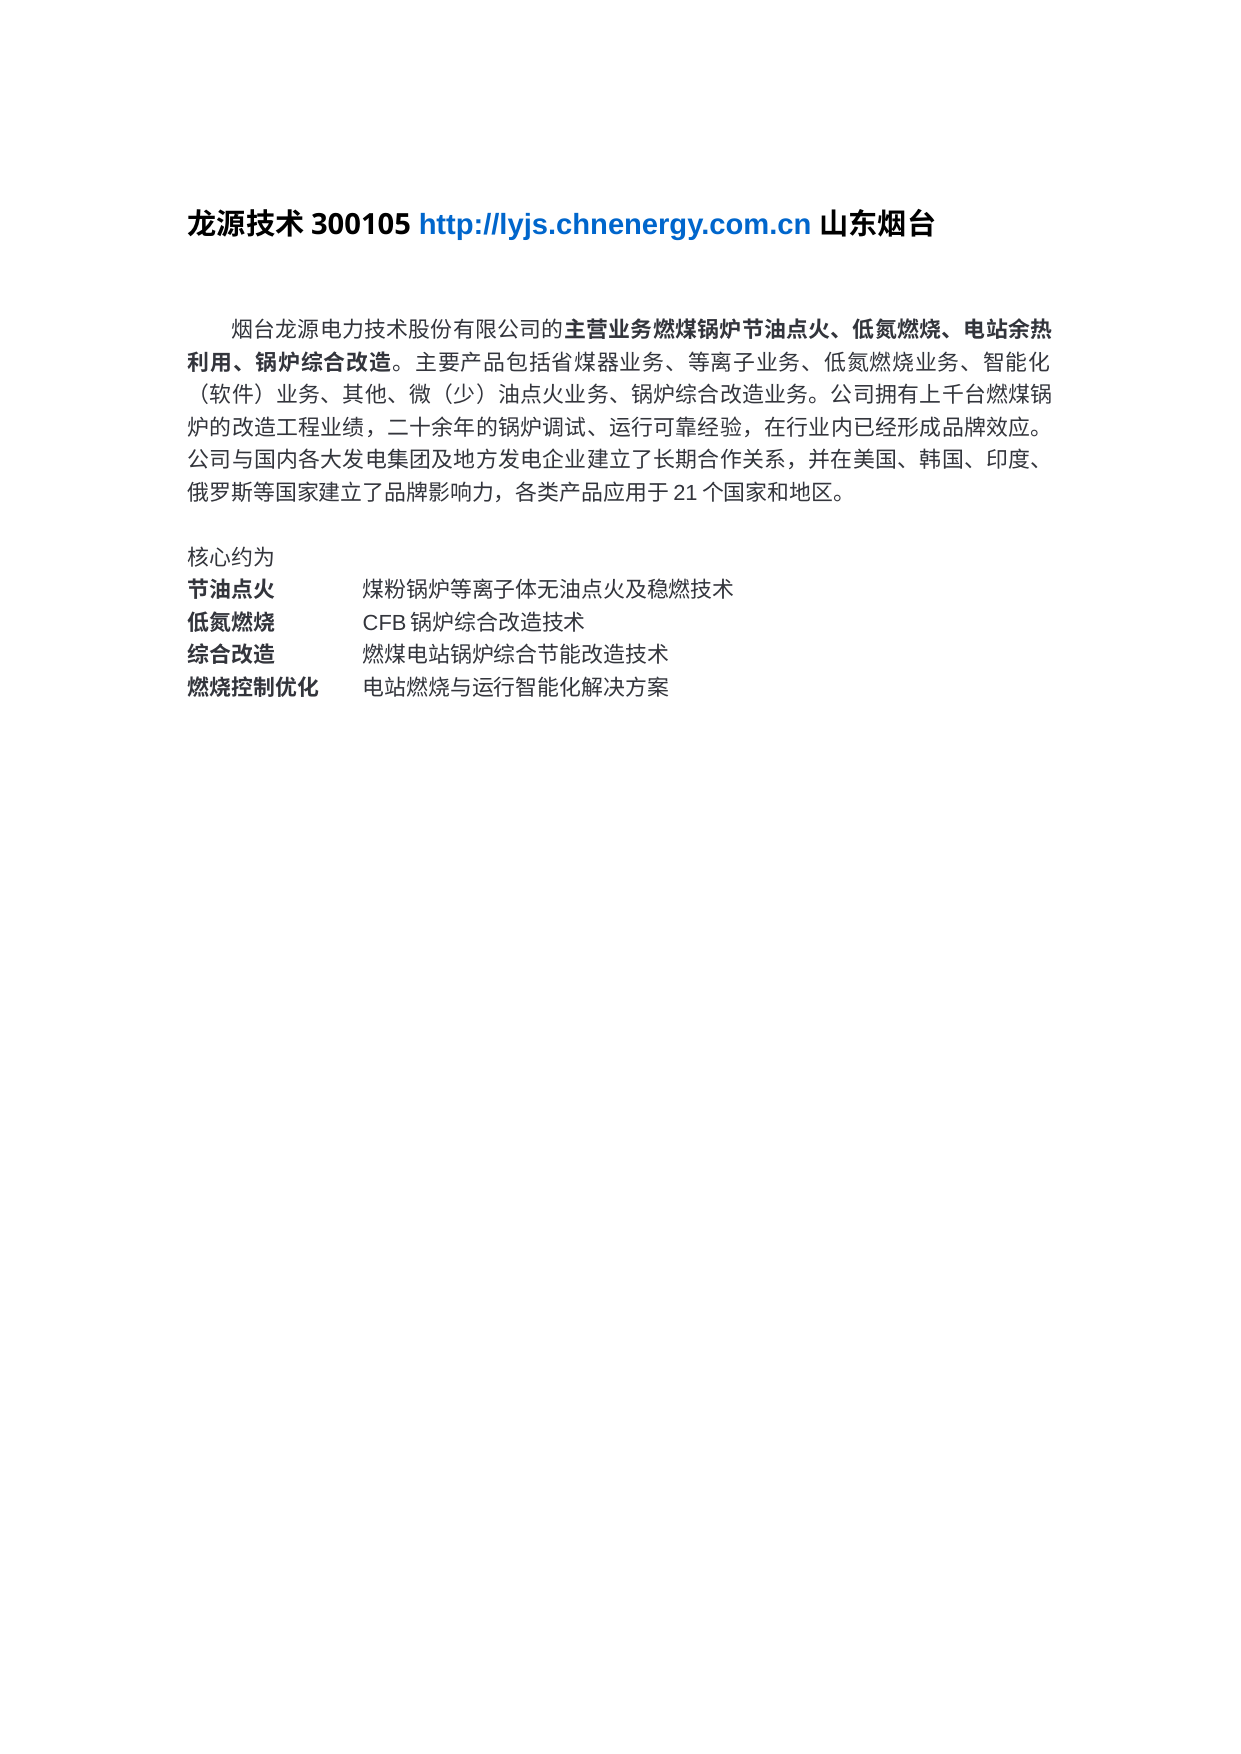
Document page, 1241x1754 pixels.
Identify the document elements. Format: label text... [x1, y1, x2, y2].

text 综合改造 燃煤电站锅炉综合节能改造技术 [187, 637, 1053, 669]
text 烟台龙源电力技术股份有限公司的主营业务燃煤锅炉节油点火、低氮燃烧、电站余热利用、锅炉综合改造。主要产品包括省煤器业务、等离子业务、低氮燃烧业务、智能化（软件）业务、其他、微（少）油点火业务、锅炉综合改造业务。公司拥有上千台燃煤锅炉的改造工程业绩，二十余年的锅炉调试、运行可靠经验，在行业内已经形成品牌效应。公司与国内各大发电集团及地方发电企业建立了长期合作关系，并在美国、韩国、印度、俄罗斯等国家建立了品牌影响力，各类产品应用于21个国家和地区。 [187, 312, 1053, 507]
text 燃烧控制优化 电站燃烧与运行智能化解决方案 [187, 669, 1053, 702]
text 核心约为 [187, 539, 1053, 572]
text 节油点火 煤粉锅炉等离子体无油点火及稳燃技术 [187, 572, 1053, 604]
subtitle 龙源技术 300105 http://lyjs.chnenergy.com.cn 山东烟台 [187, 189, 1053, 254]
text 低氮燃烧 CFB锅炉综合改造技术 [187, 604, 1053, 637]
